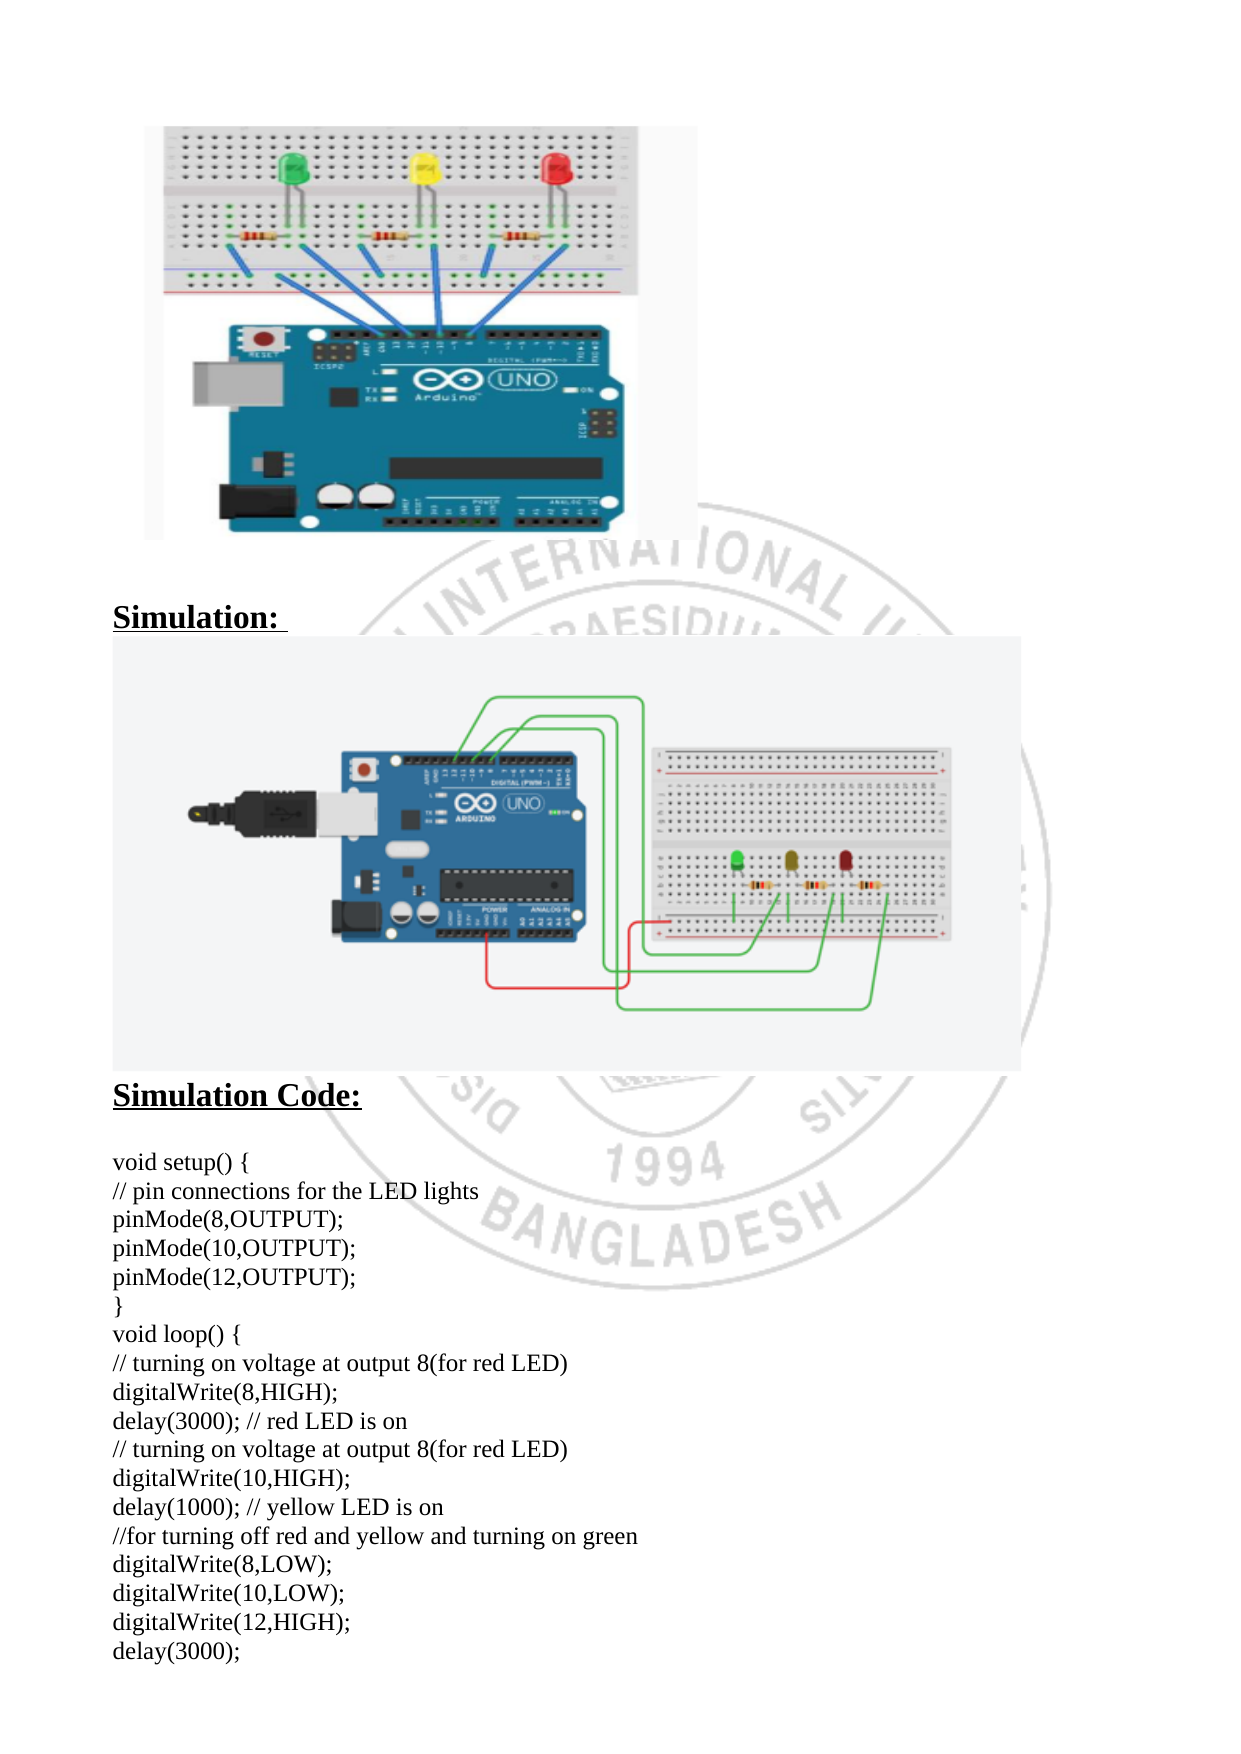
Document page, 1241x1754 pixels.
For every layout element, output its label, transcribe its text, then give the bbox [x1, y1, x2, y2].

text Simulation Code: [112, 1075, 1200, 1113]
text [112, 1147, 1200, 1664]
text Simulation: [112, 597, 1200, 636]
picture [112, 635, 1022, 1076]
picture [118, 103, 698, 540]
